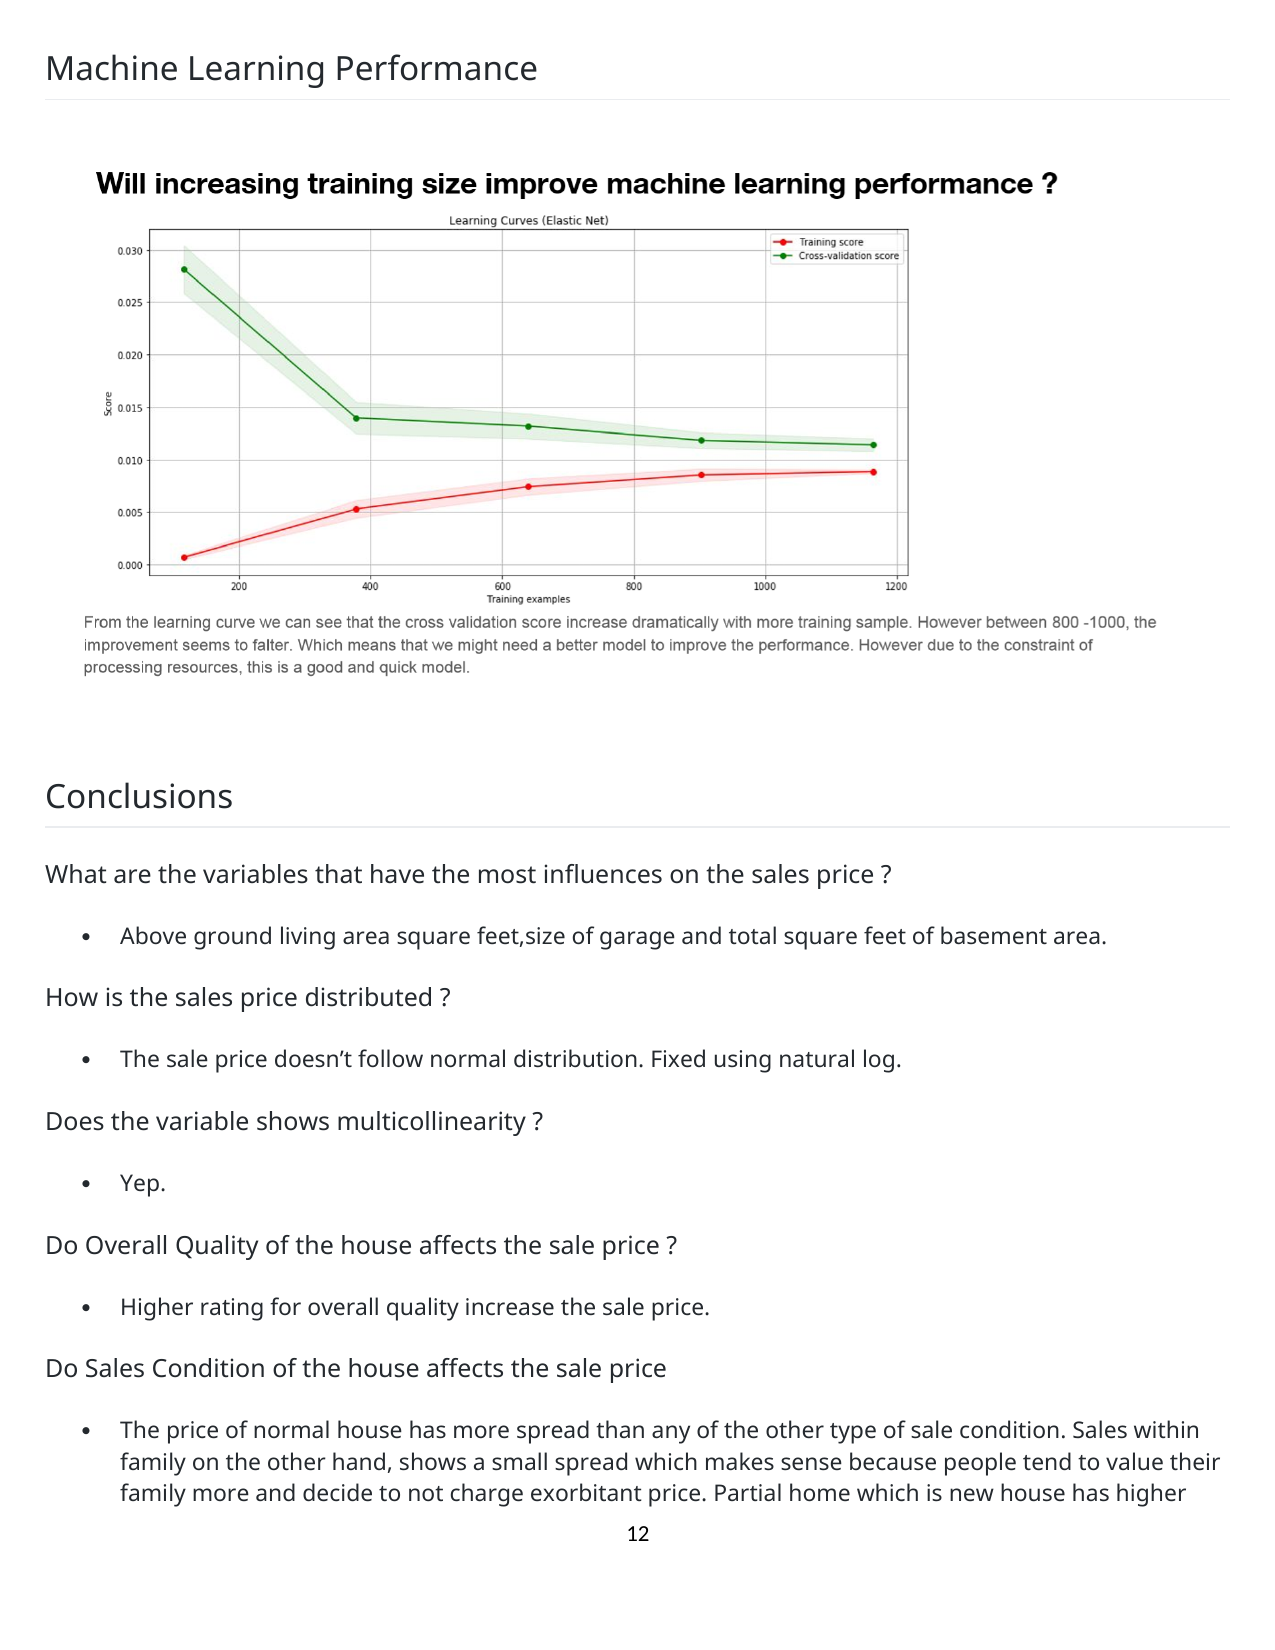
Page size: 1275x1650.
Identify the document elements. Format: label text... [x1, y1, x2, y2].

list Higher rating for overall quality increase the sale price. [82, 1291, 1230, 1322]
list The sale price doesn’t follow normal distribution. Fixed using natural log. [82, 1043, 1230, 1074]
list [82, 1414, 1230, 1508]
subtitle Machine Learning Performance [45, 45, 1230, 99]
text What are the variables that have the most inﬂuences on the sales price ? [45, 856, 1230, 891]
text How is the sales price distributed ? [45, 980, 1230, 1014]
subtitle Conclusions [45, 773, 1230, 826]
text Do Overall Quality of the house affects the sale price ? [45, 1227, 1230, 1261]
list Above ground living area square feet,size of garage and total square feet of basement area. [82, 920, 1230, 951]
text Do Sales Condition of the house affects the sale price [45, 1351, 1230, 1385]
picture [45, 128, 1214, 736]
list Yep. [82, 1167, 1230, 1198]
text Does the variable shows multicollinearity ? [45, 1104, 1230, 1138]
